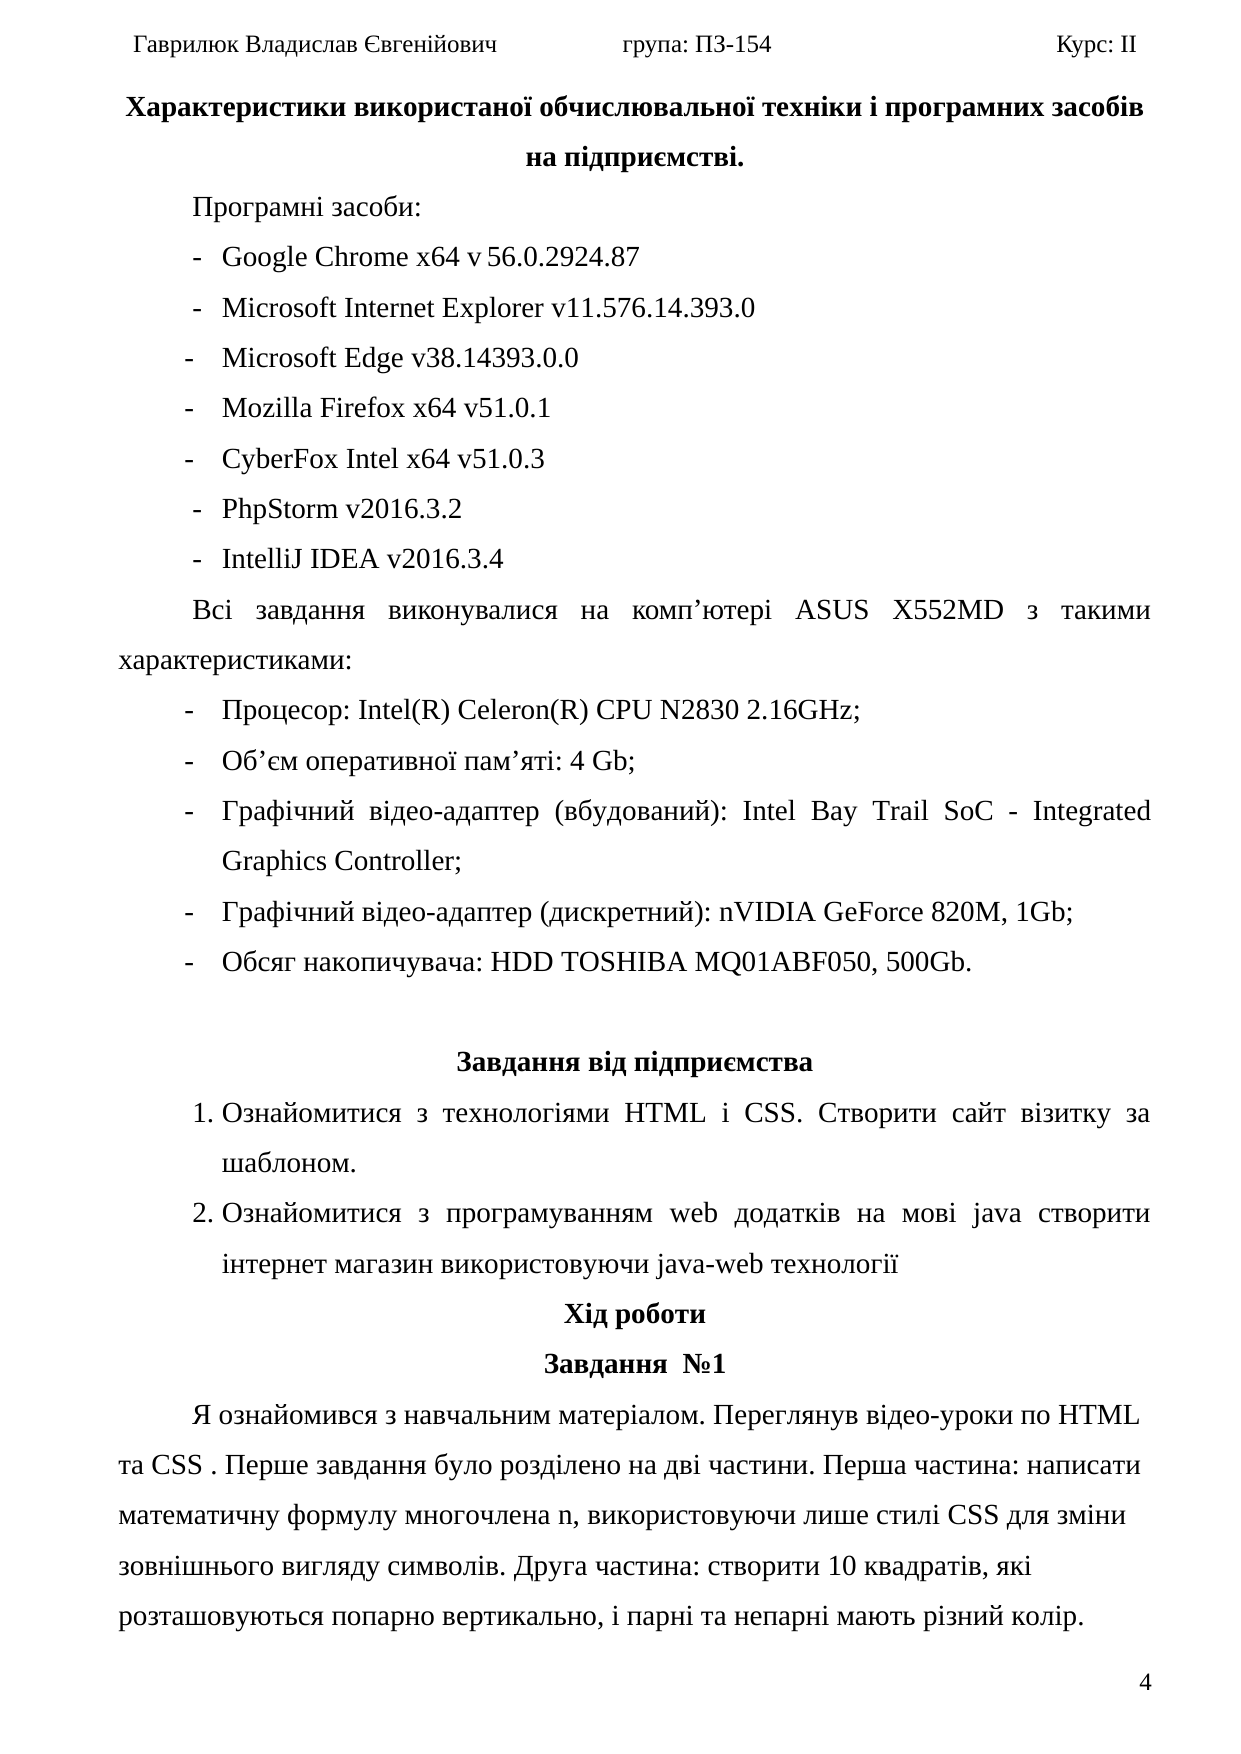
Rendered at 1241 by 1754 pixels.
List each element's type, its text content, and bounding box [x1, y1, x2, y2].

list IntelliJ IDEA v2016.3.4 [192, 541, 1152, 575]
list CyberFox Intel x64 v51.0.3 [184, 441, 1152, 474]
list Microsoft Edge v38.14393.0.0 [184, 340, 1152, 374]
list Графічний відео-адаптер (вбудований): Intel Bay Trail SoC - Integrated Graphics Controller; [184, 793, 1152, 877]
list Mozilla Firefox x64 v51.0.1 [184, 391, 1152, 424]
text Хід роботи [118, 1296, 1152, 1330]
list Процесор: Intel(R) Celeron(R) CPU N2830 2.16GHz; [184, 692, 1152, 726]
text Завдання №1 [118, 1346, 1152, 1380]
text Завдання від підприємства [118, 1044, 1152, 1078]
list Ознайомитися з технологіями HTML і CSS. Створити сайт візитку за шаблоном. [192, 1095, 1152, 1179]
text Всі завдання виконувалися на комп’ютері ASUS X552MD з такими характеристиками: [118, 592, 1152, 676]
list Обсяг накопичувача: HDD TOSHIBA MQ01ABF050, 500Gb. [222, 944, 1152, 977]
text Характеристики використаної обчислювальної техніки і програмних засобів на підприємстві. [118, 89, 1152, 172]
text Програмні засоби: [118, 189, 1152, 223]
list Microsoft Internet Explorer v11.576.14.393.0 [192, 290, 1152, 323]
list Google Chrome x64 v 56.0.2924.87 [192, 239, 1152, 273]
text Я ознайомився з навчальним матеріалом. Переглянув відео-уроки по HTML та CSS . Перше завдання було розділено на дві частини. Перша частина: написати математичну формулу многочлена n, використовуючи лише стилі CSS для зміни зовнішнього вигляду символів. Друга частина: створити 10 квадратів, які розташовуються попарно вертикально, і парні та непарні мають різний колір. [118, 1397, 1152, 1632]
list Об’єм оперативної пам’яті: 4 Gb; [222, 743, 1152, 776]
list Ознайомитися з програмуванням web додатків на мові java створити інтернет магазин використовуючи java-web технології [192, 1196, 1152, 1279]
list Графічний відео-адаптер (дискретний): nVIDIA GeForce 820M, 1Gb; [222, 894, 1152, 927]
list PhpStorm v2016.3.2 [192, 491, 1152, 525]
